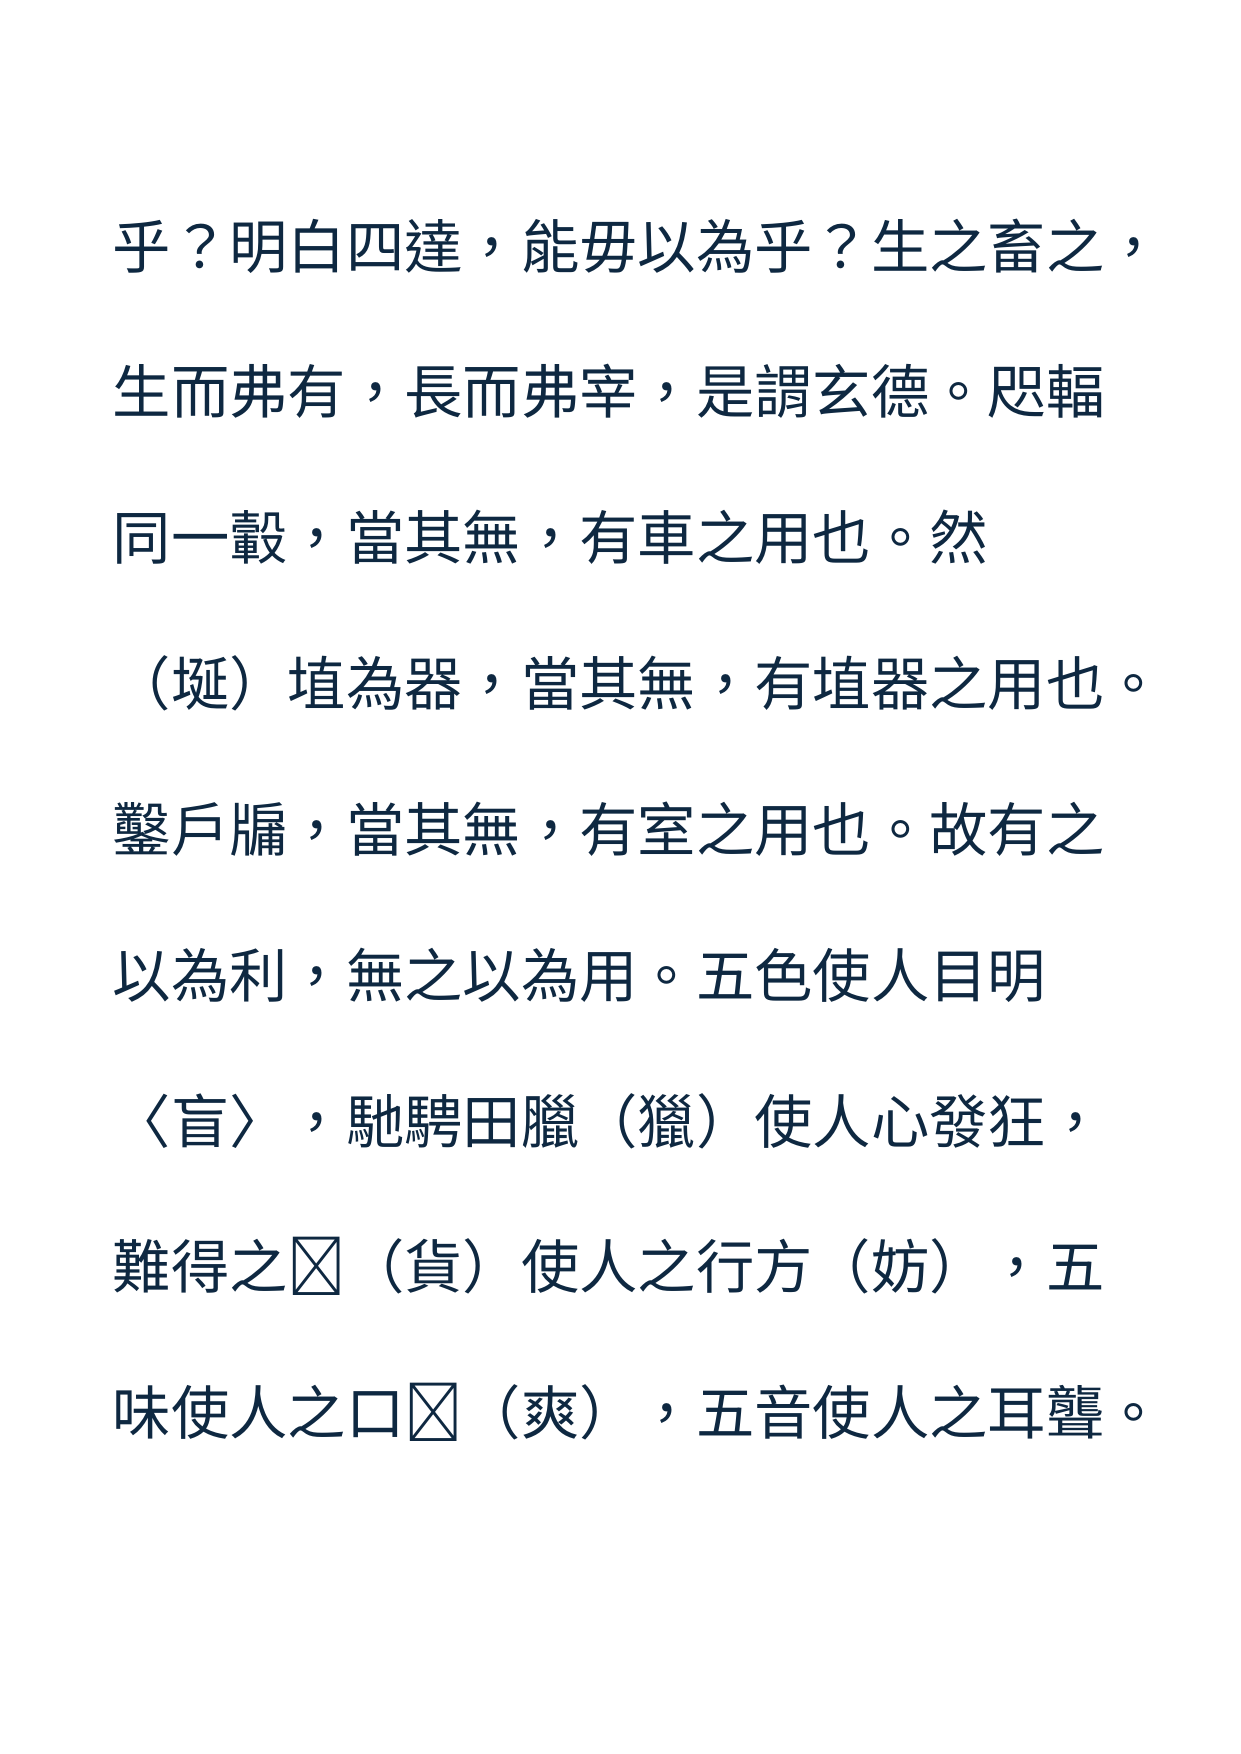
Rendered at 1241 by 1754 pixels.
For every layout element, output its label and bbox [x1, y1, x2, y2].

text [112, 179, 1128, 1473]
